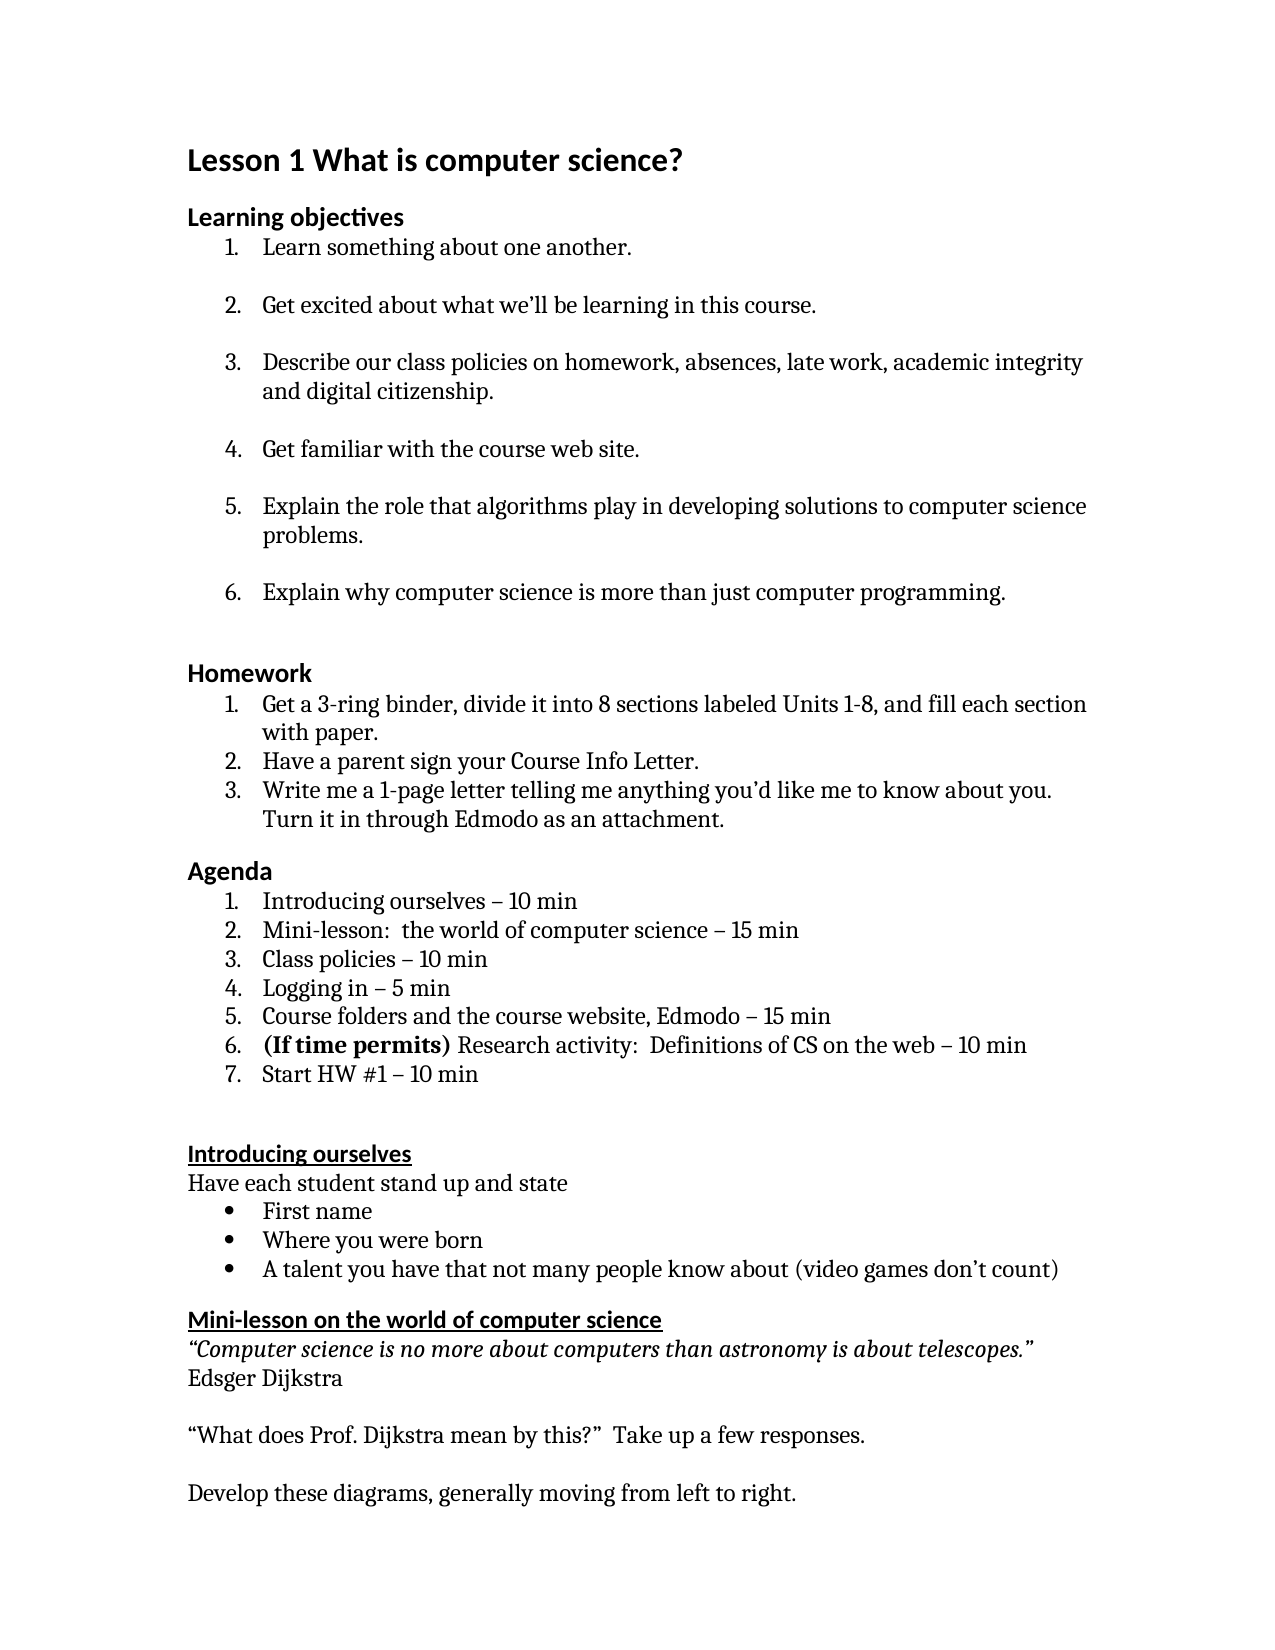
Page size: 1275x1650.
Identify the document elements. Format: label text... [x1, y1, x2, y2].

list Mini-lesson: the world of computer science – 15 min [225, 916, 1088, 945]
text Develop these diagrams, generally moving from left to right. [187, 1479, 1103, 1507]
list Get excited about what we’ll be learning in this course. [225, 291, 1117, 348]
list Get familiar with the course web site. [225, 434, 1088, 492]
list Introducing ourselves – 10 min [225, 887, 1088, 916]
list (If time permits) Research activity: Definitions of CS on the web – 10 min [225, 1031, 1088, 1060]
list Explain the role that algorithms play in developing solutions to computer science problems. [225, 492, 1088, 578]
text Have each student stand up and state [187, 1168, 1088, 1197]
subtitle Homework [187, 657, 1088, 689]
list Start HW #1 – 10 min [225, 1060, 1088, 1088]
list Class policies – 10 min [225, 945, 1088, 973]
list Describe our class policies on homework, absences, late work, academic integrity and digital citizenship. [225, 348, 1088, 434]
list A talent you have that not many people know about (video games don’t count) [225, 1255, 1117, 1283]
list Get a 3-ring binder, divide it into 8 sections labeled Units 1-8, and fill each section with paper. [225, 689, 1088, 747]
subtitle Lesson 1 What is computer science? [187, 139, 1088, 179]
subtitle Agenda [187, 854, 1088, 887]
list Where you were born [225, 1226, 1088, 1255]
list Logging in – 5 min [225, 973, 1088, 1002]
subtitle Learning objectives [187, 200, 1088, 233]
list Explain why computer science is more than just computer programming. [225, 578, 1088, 607]
list Learn something about one another. [225, 233, 1088, 291]
list Write me a 1-page letter telling me anything you’d like me to know about you. Turn it in through Edmodo as an attachment. [225, 776, 1088, 833]
list First name [225, 1197, 1088, 1226]
list Have a parent sign your Course Info Letter. [225, 747, 1088, 776]
text “Computer science is no more about computers than astronomy is about telescopes.” Edsger Dijkstra [187, 1335, 1103, 1392]
list Course folders and the course website, Edmodo – 15 min [225, 1002, 1088, 1031]
subtitle Mini-lesson on the world of computer science [187, 1304, 1088, 1335]
text “What does Prof. Dijkstra mean by this?” Take up a few responses. [187, 1421, 1103, 1450]
subtitle Introducing ourselves [187, 1138, 1088, 1168]
